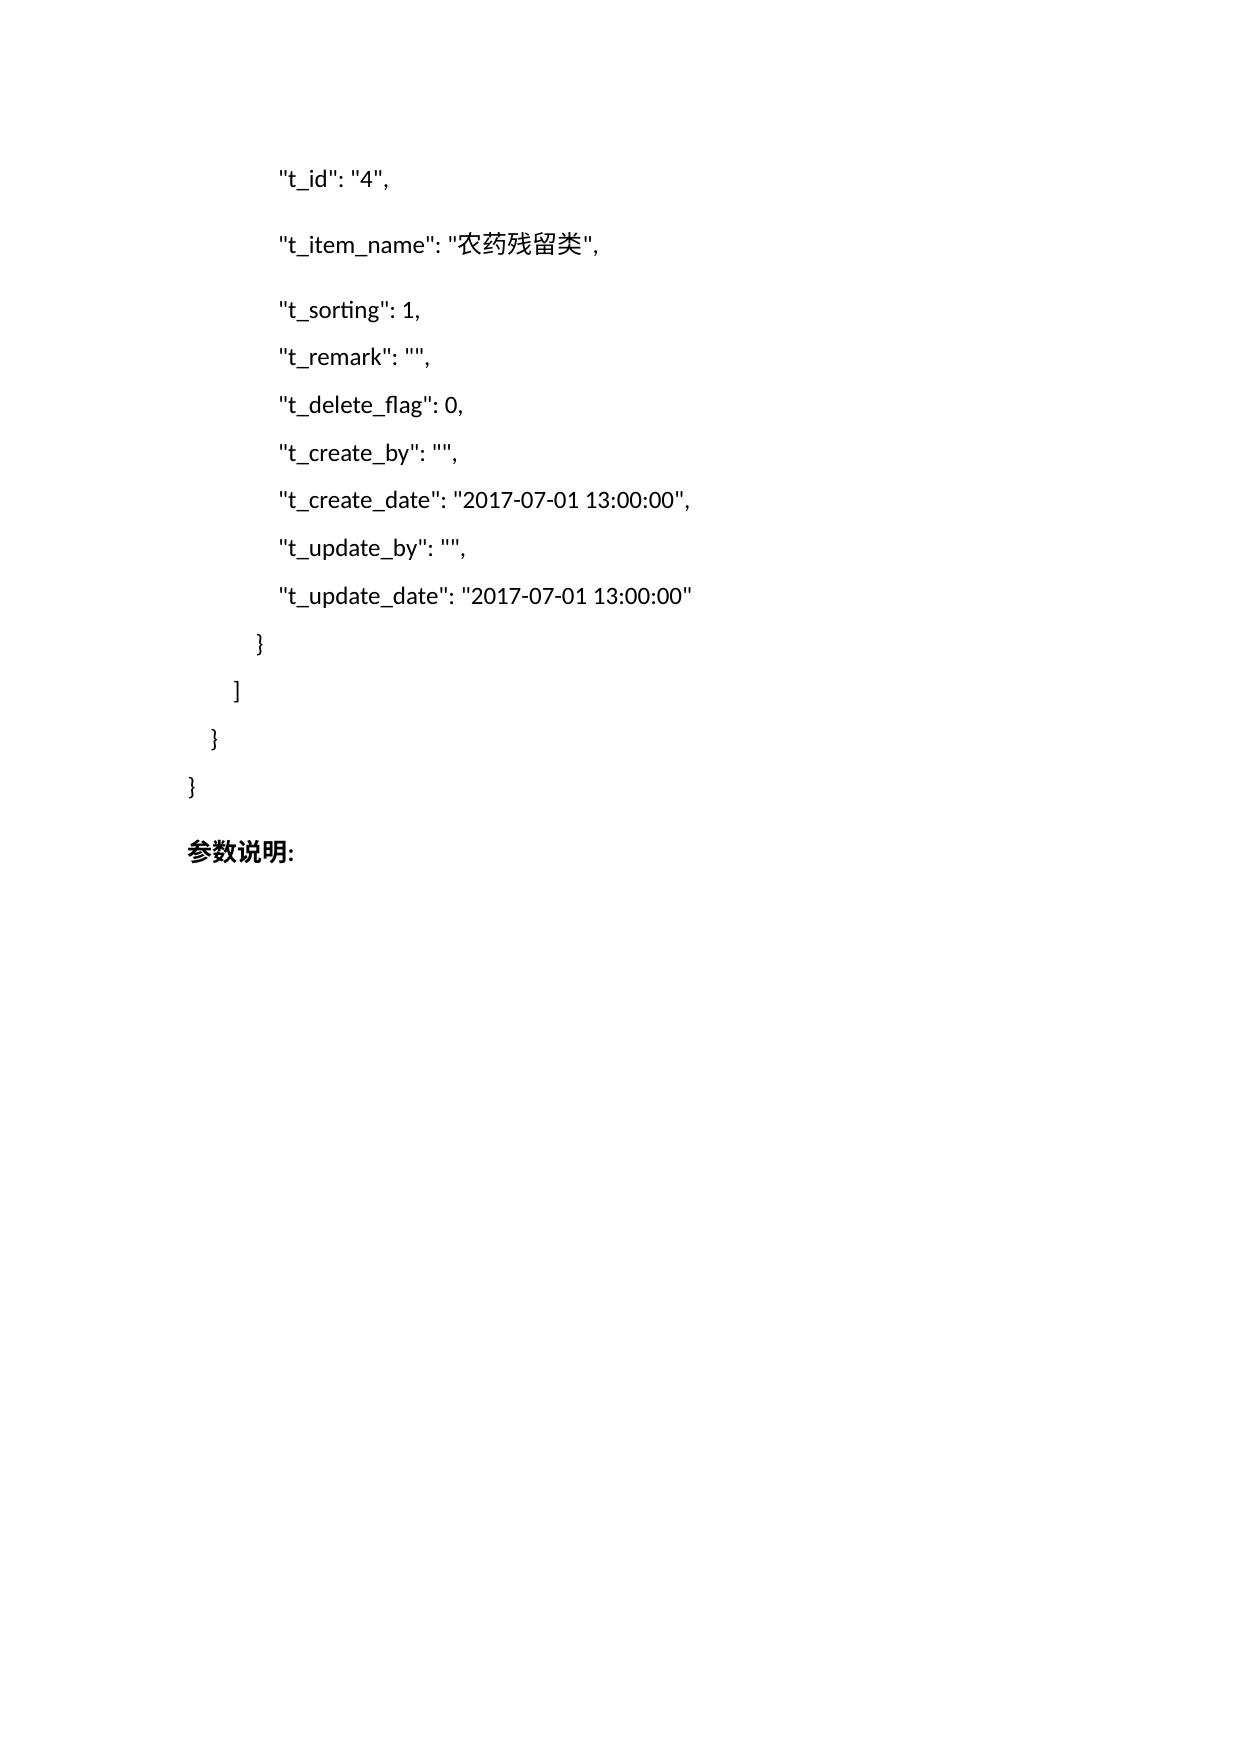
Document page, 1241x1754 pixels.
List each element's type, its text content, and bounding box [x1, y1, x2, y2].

text "t_sorting": 1, [187, 293, 1053, 325]
text 参数说明: [187, 818, 1053, 883]
text "t_id": "4", [187, 162, 1053, 194]
text ] [187, 674, 1053, 707]
text "t_delete_flag": 0, [187, 388, 1053, 421]
text "t_update_by": "", [187, 531, 1053, 564]
text "t_item_name": "农药残留类", [187, 210, 1053, 275]
text "t_remark": "", [187, 341, 1053, 373]
text } [187, 627, 1053, 659]
text "t_create_date": "2017-07-01 13:00:00", [187, 484, 1053, 516]
text } [187, 770, 1053, 802]
text } [187, 722, 1053, 755]
text "t_create_by": "", [187, 436, 1053, 468]
text "t_update_date": "2017-07-01 13:00:00" [187, 579, 1053, 612]
